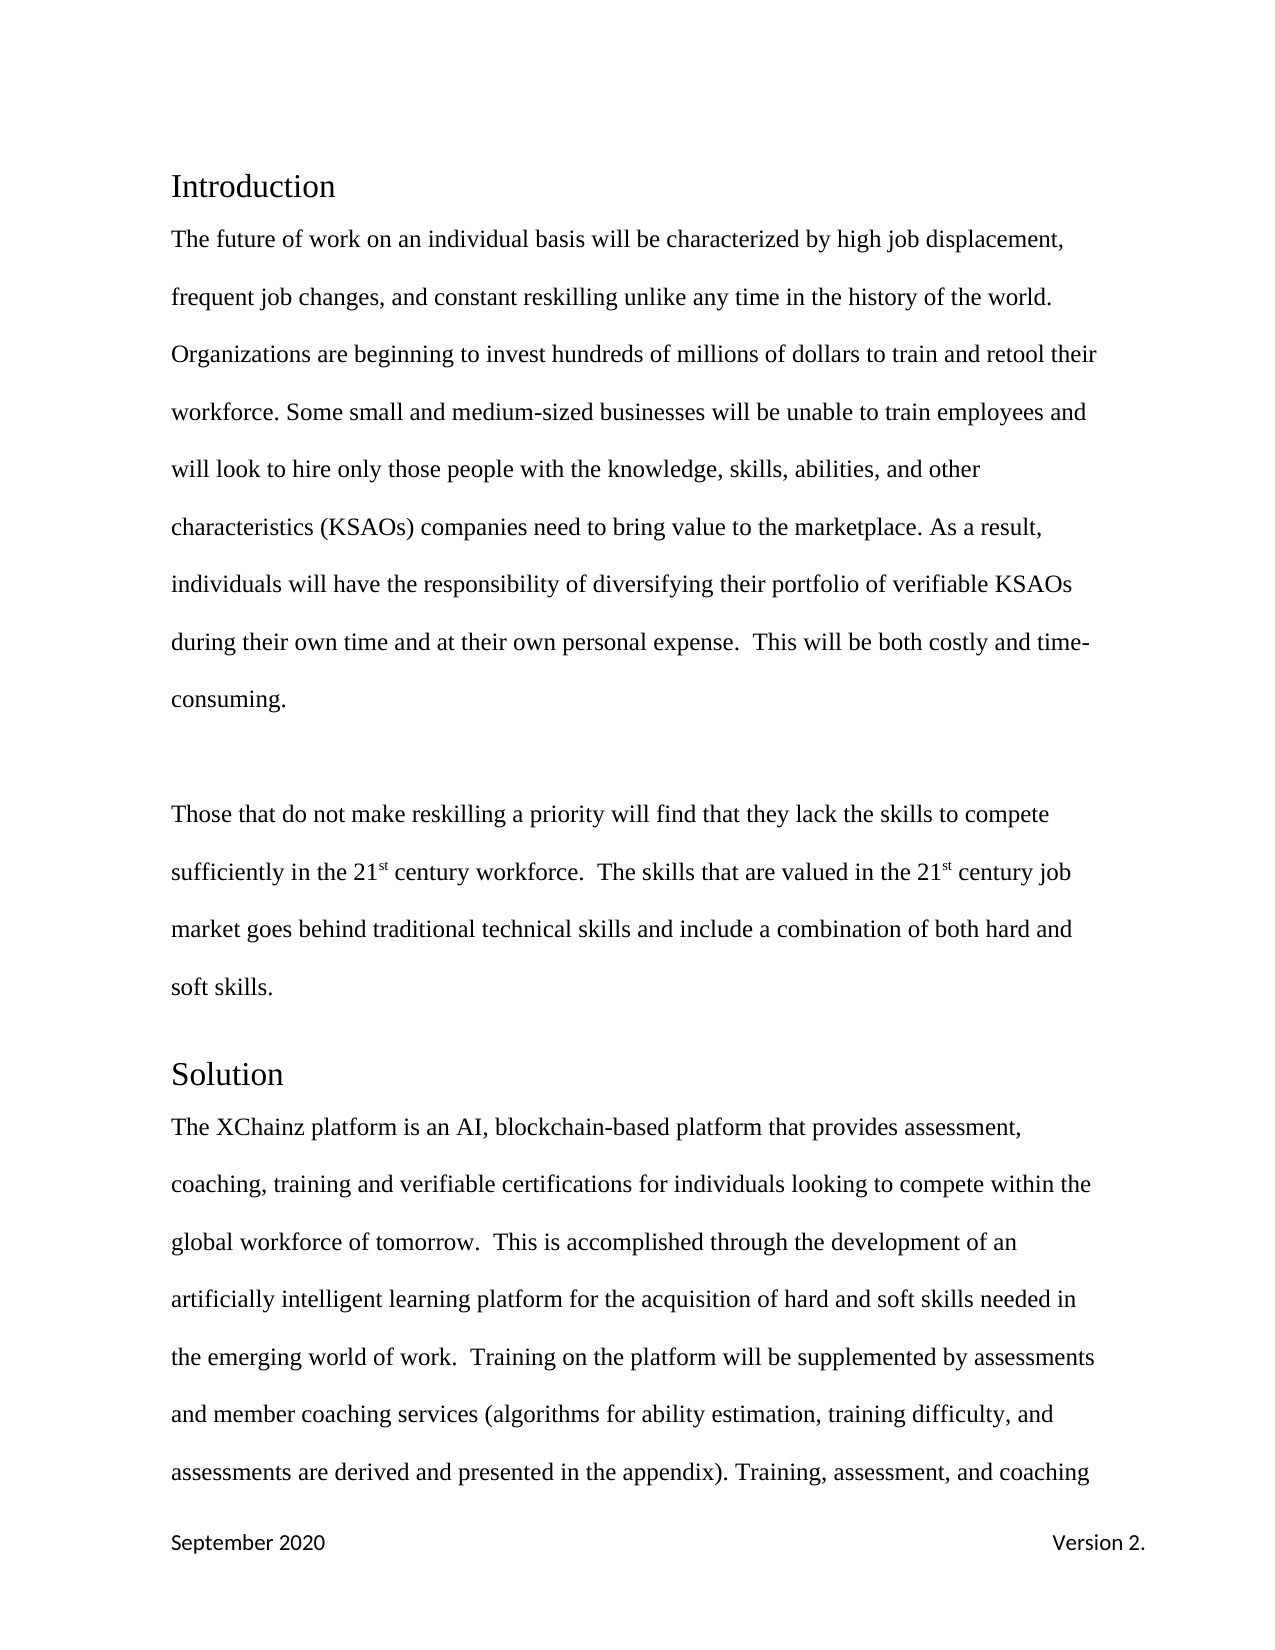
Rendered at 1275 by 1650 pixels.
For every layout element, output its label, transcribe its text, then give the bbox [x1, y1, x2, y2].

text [171, 1112, 1100, 1485]
text Those that do not make reskilling a priority will find that they lack the skills to compete sufficiently in the 21st century workforce. The skills that are valued in the 21st century job market goes behind traditional technical skills and include a combination of both hard and soft skills. [171, 799, 1100, 1000]
text The future of work on an individual basis will be characterized by high job displacement, frequent job changes, and constant reskilling unlike any time in the history of the world. Organizations are beginning to invest hundreds of millions of dollars to train and retool their workforce. Some small and medium-sized businesses will be unable to train employees and will look to hire only those people with the knowledge, skills, abilities, and other characteristics (KSAOs) companies need to bring value to the marketplace. As a result, individuals will have the responsibility of diversifying their portfolio of verifiable KSAOs during their own time and at their own personal expense. This will be both costly and time-consuming. [171, 224, 1100, 713]
subtitle Introduction [171, 167, 1100, 205]
subtitle Solution [171, 1054, 1100, 1092]
